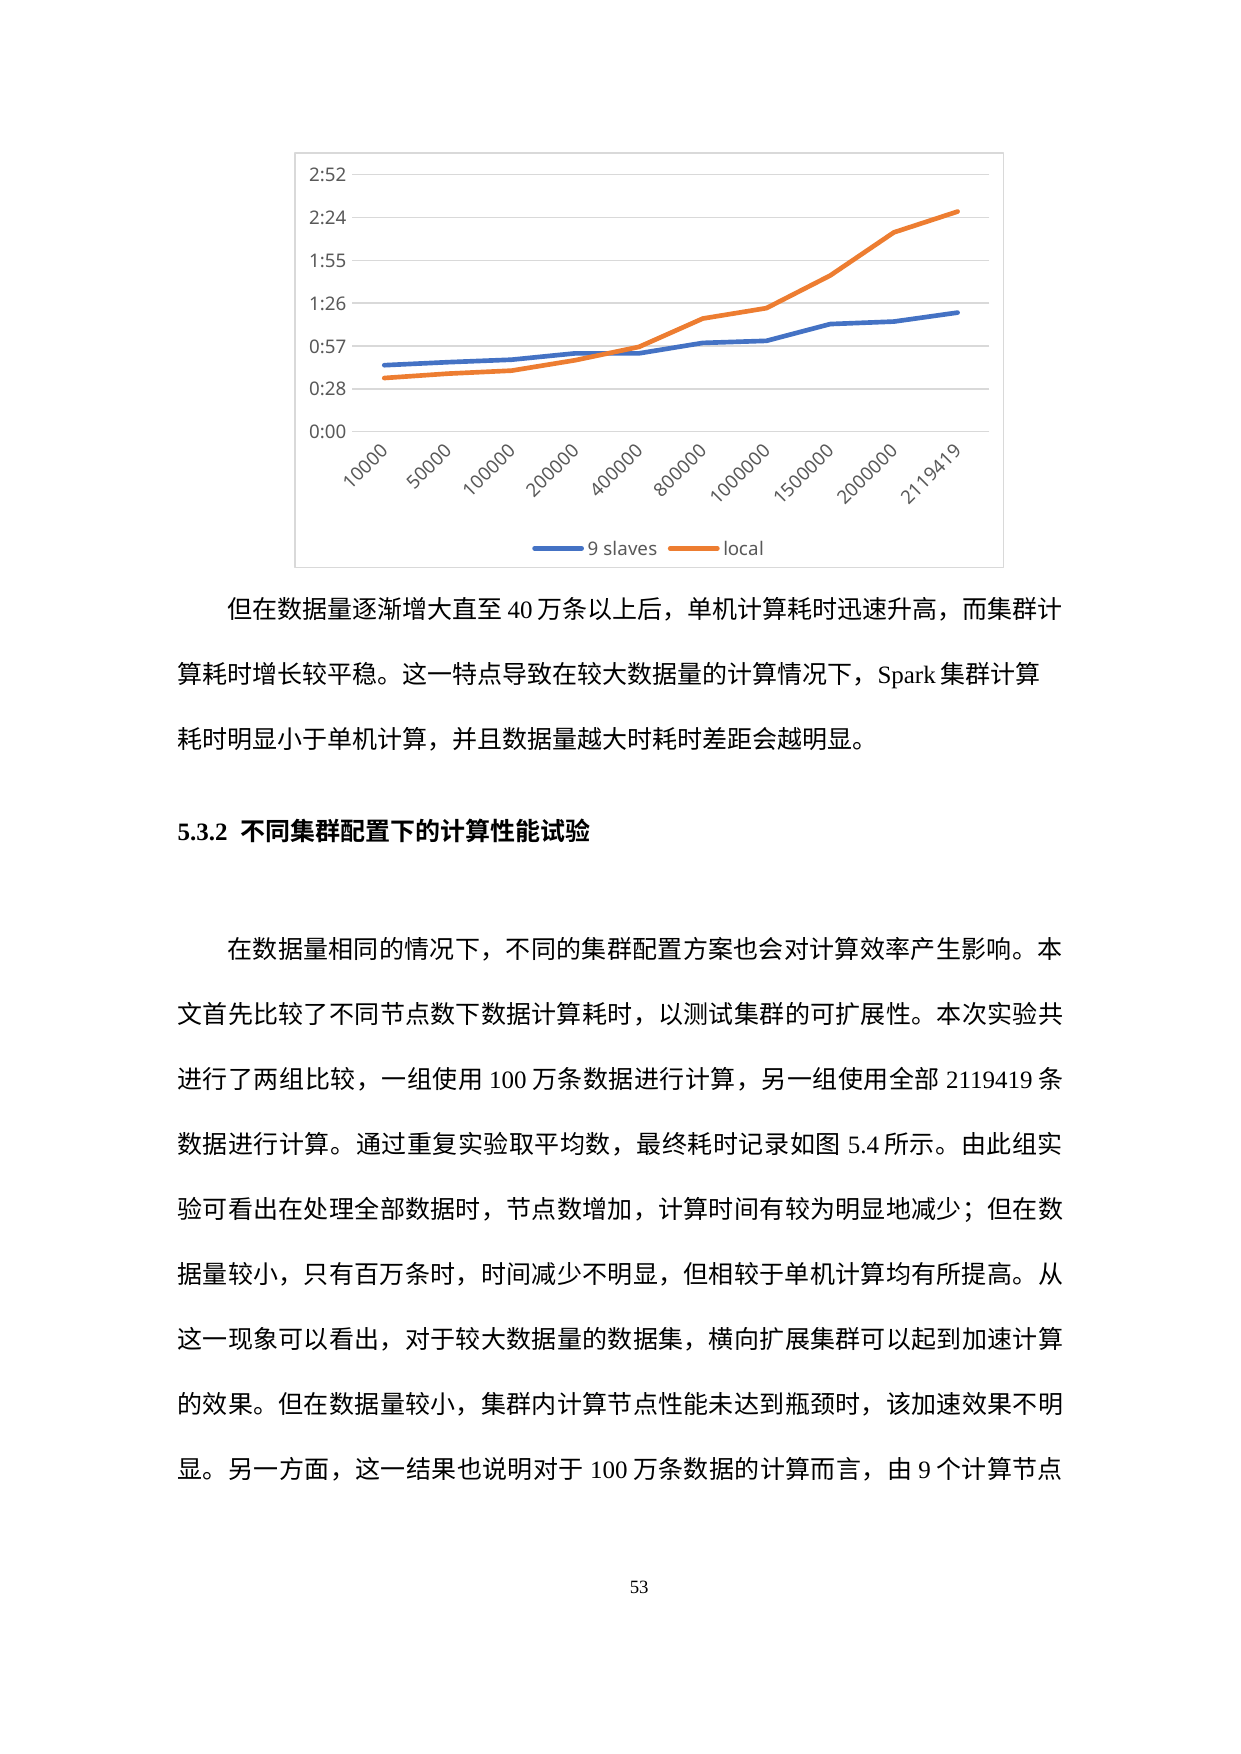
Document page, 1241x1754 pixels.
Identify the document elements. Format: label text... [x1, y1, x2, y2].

subtitle 不同集群配置下的计算性能试验 [177, 797, 1063, 862]
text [177, 915, 1063, 1500]
text 但在数据量逐渐增大直至40万条以上后，单机计算耗时迅速升高，而集群计算耗时增长较平稳。这一特点导致在较大数据量的计算情况下，Spark集群计算耗时明显小于单机计算，并且数据量越大时耗时差距会越明显。 [177, 152, 1063, 770]
